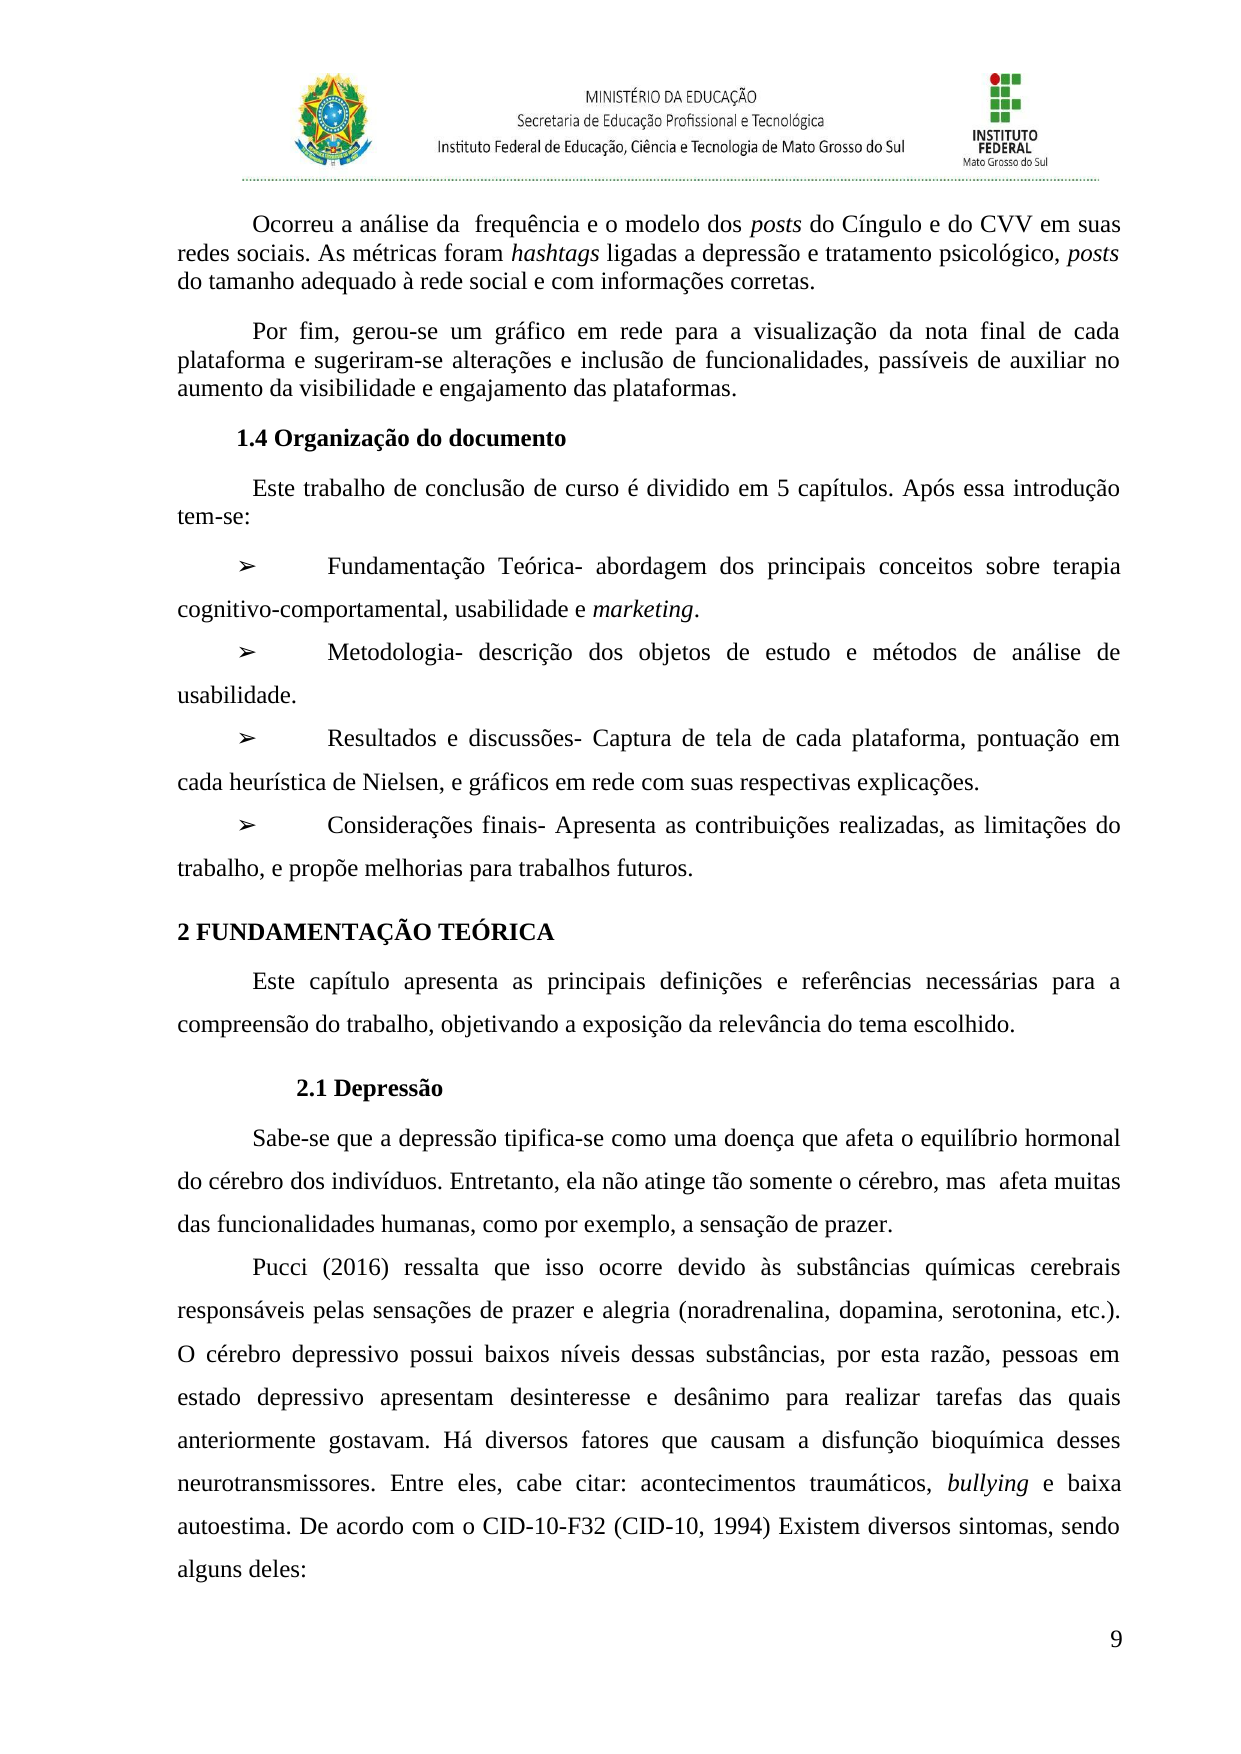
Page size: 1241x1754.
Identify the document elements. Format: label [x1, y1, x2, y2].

picture [242, 73, 1100, 181]
